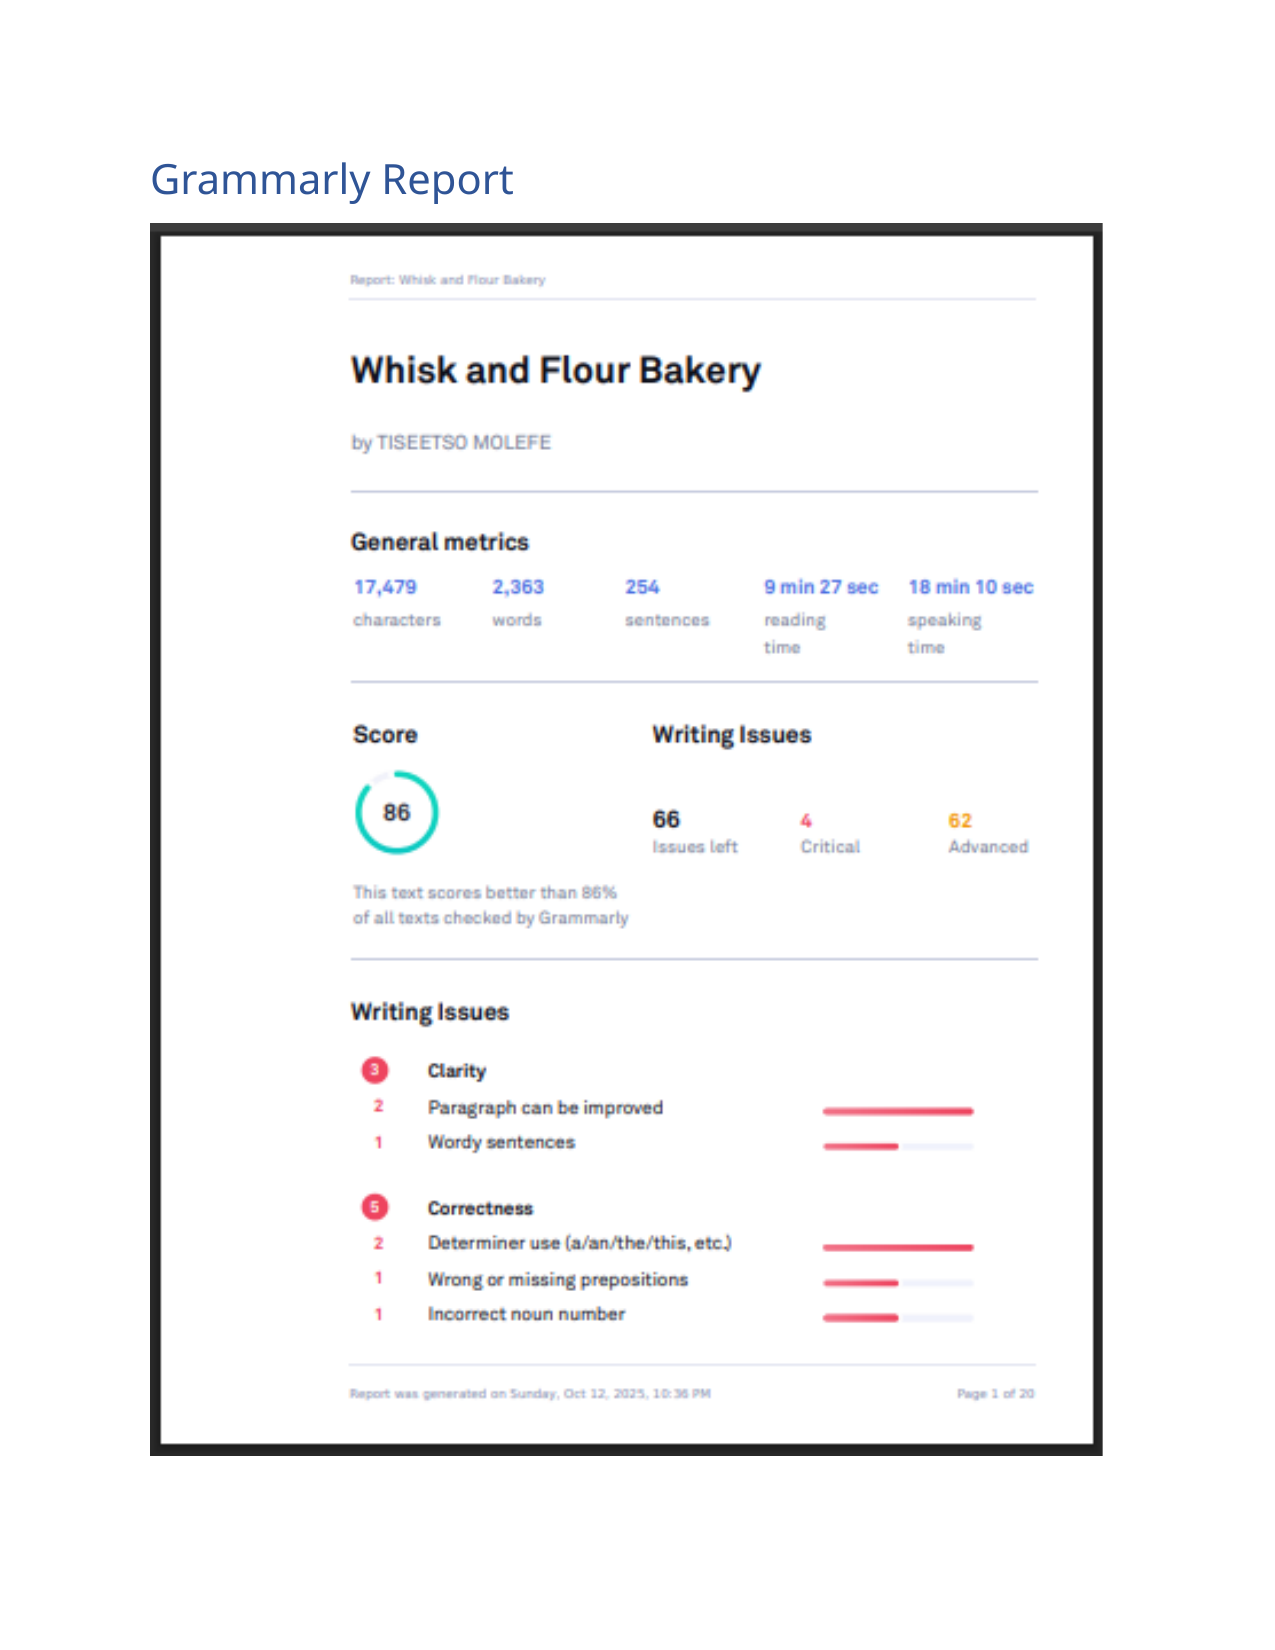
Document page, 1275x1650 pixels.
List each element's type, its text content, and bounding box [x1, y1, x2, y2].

subtitle Grammarly Report [150, 150, 1125, 207]
picture [150, 223, 1103, 1456]
